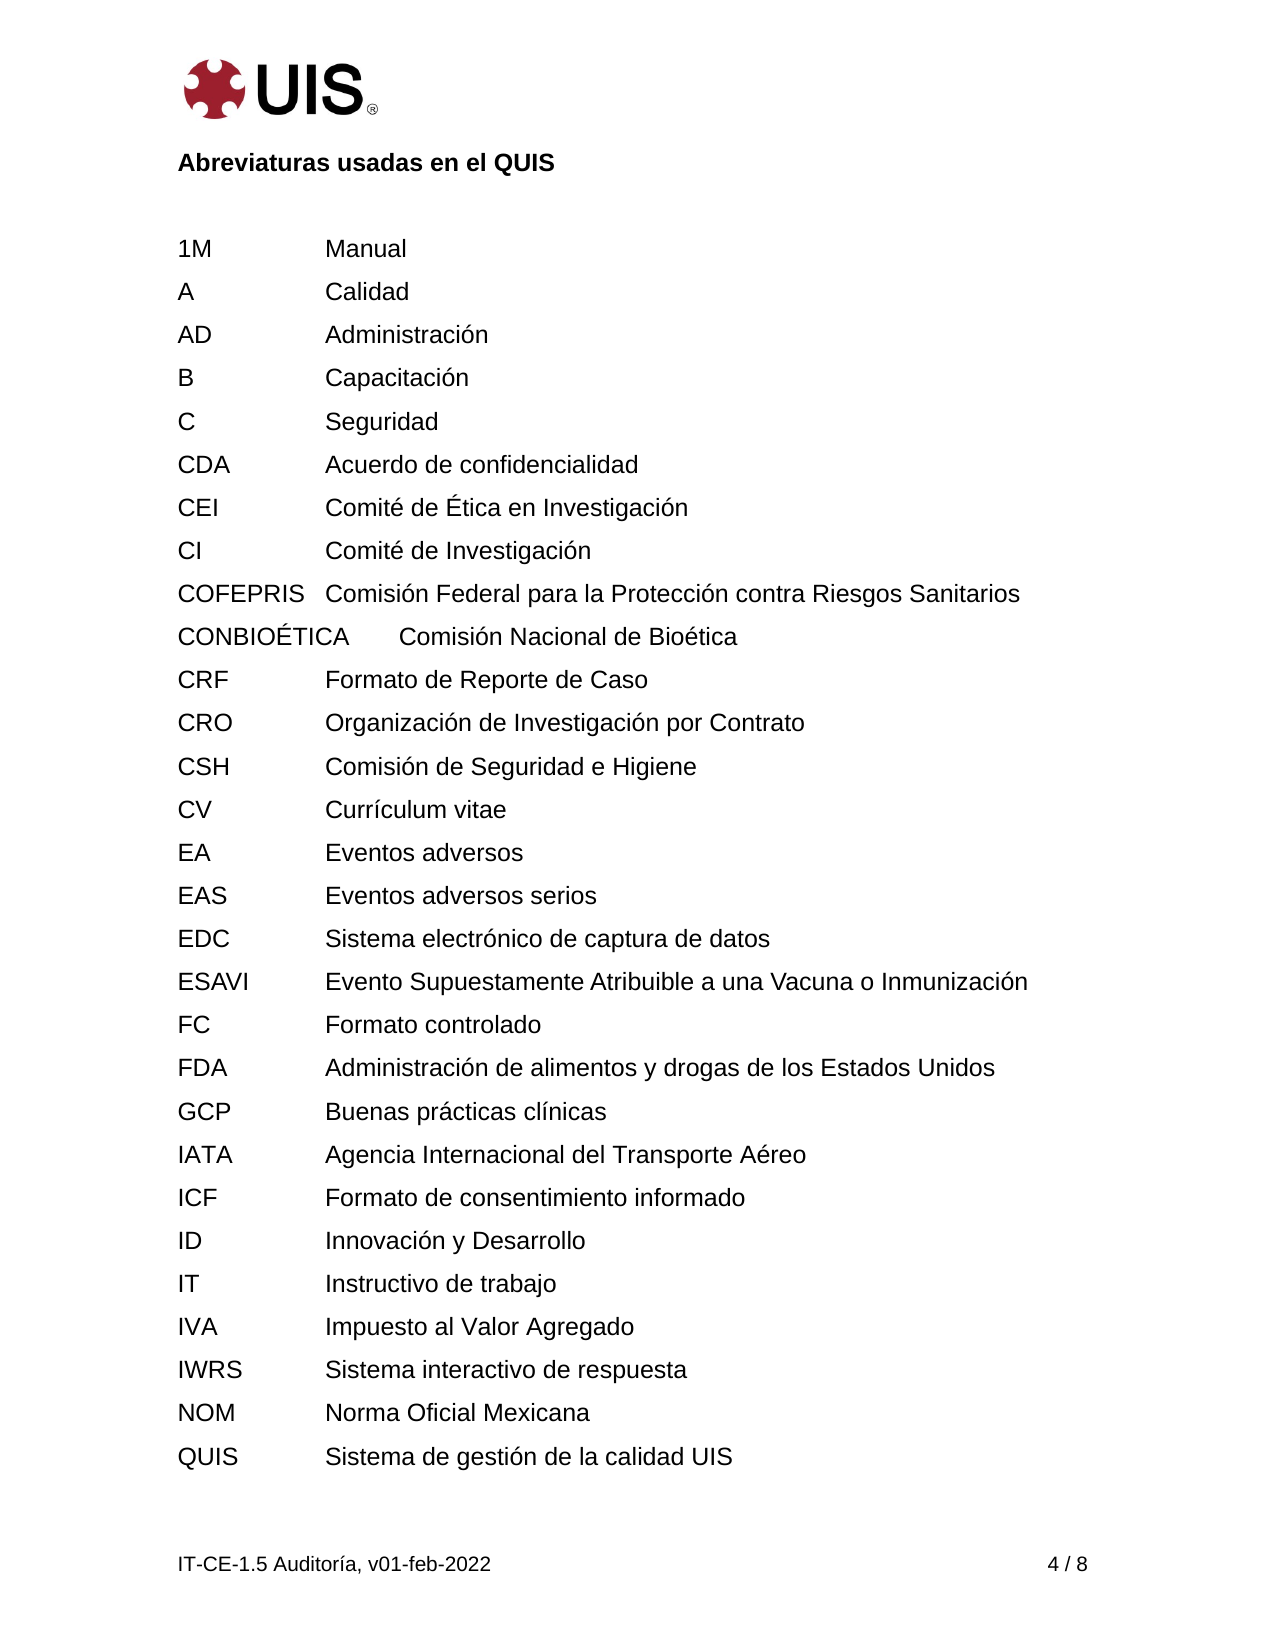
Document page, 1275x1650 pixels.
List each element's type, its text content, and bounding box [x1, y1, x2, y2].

picture [182, 57, 380, 121]
text CRF Formato de Reporte de Caso [177, 665, 1098, 694]
text ICF Formato de consentimiento informado [177, 1183, 1098, 1211]
text IT Instructivo de trabajo [177, 1269, 1098, 1298]
text CRO Organización de Investigación por Contrato [177, 708, 1098, 737]
text ID Innovación y Desarrollo [177, 1226, 1098, 1254]
text QUIS Sistema de gestión de la calidad UIS [177, 1441, 1098, 1470]
text ESAVI Evento Supuestamente Atribuible a una Vacuna o Inmunización [177, 967, 1098, 996]
title Abreviaturas usadas en el QUIS [177, 148, 1098, 176]
text CONBIOÉTICA Comisión Nacional de Bioética [177, 622, 1098, 651]
text CV Currículum vitae [177, 794, 1098, 823]
text CDA Acuerdo de confidencialidad [177, 449, 1098, 478]
text CEI Comité de Ética en Investigación [177, 493, 1098, 521]
text NOM Norma Oficial Mexicana [177, 1398, 1098, 1427]
text B Capacitación [177, 363, 1098, 392]
text IVA Impuesto al Valor Agregado [177, 1312, 1098, 1341]
text EAS Eventos adversos serios [177, 881, 1098, 909]
text FC Formato controlado [177, 1010, 1098, 1039]
text A Calidad [177, 277, 1098, 306]
text EA Eventos adversos [177, 838, 1098, 866]
text COFEPRIS Comisión Federal para la Protección contra Riesgos Sanitarios [177, 579, 1098, 608]
text IATA Agencia Internacional del Transporte Aéreo [177, 1139, 1098, 1168]
text FDA Administración de alimentos y drogas de los Estados Unidos [177, 1053, 1098, 1082]
text GCP Buenas prácticas clínicas [177, 1096, 1098, 1125]
text IWRS Sistema interactivo de respuesta [177, 1355, 1098, 1384]
text CSH Comisión de Seguridad e Higiene [177, 751, 1098, 780]
text 1M Manual [177, 234, 1098, 263]
text C Seguridad [177, 406, 1098, 435]
text EDC Sistema electrónico de captura de datos [177, 924, 1098, 953]
text CI Comité de Investigación [177, 536, 1098, 564]
text AD Administración [177, 320, 1098, 349]
